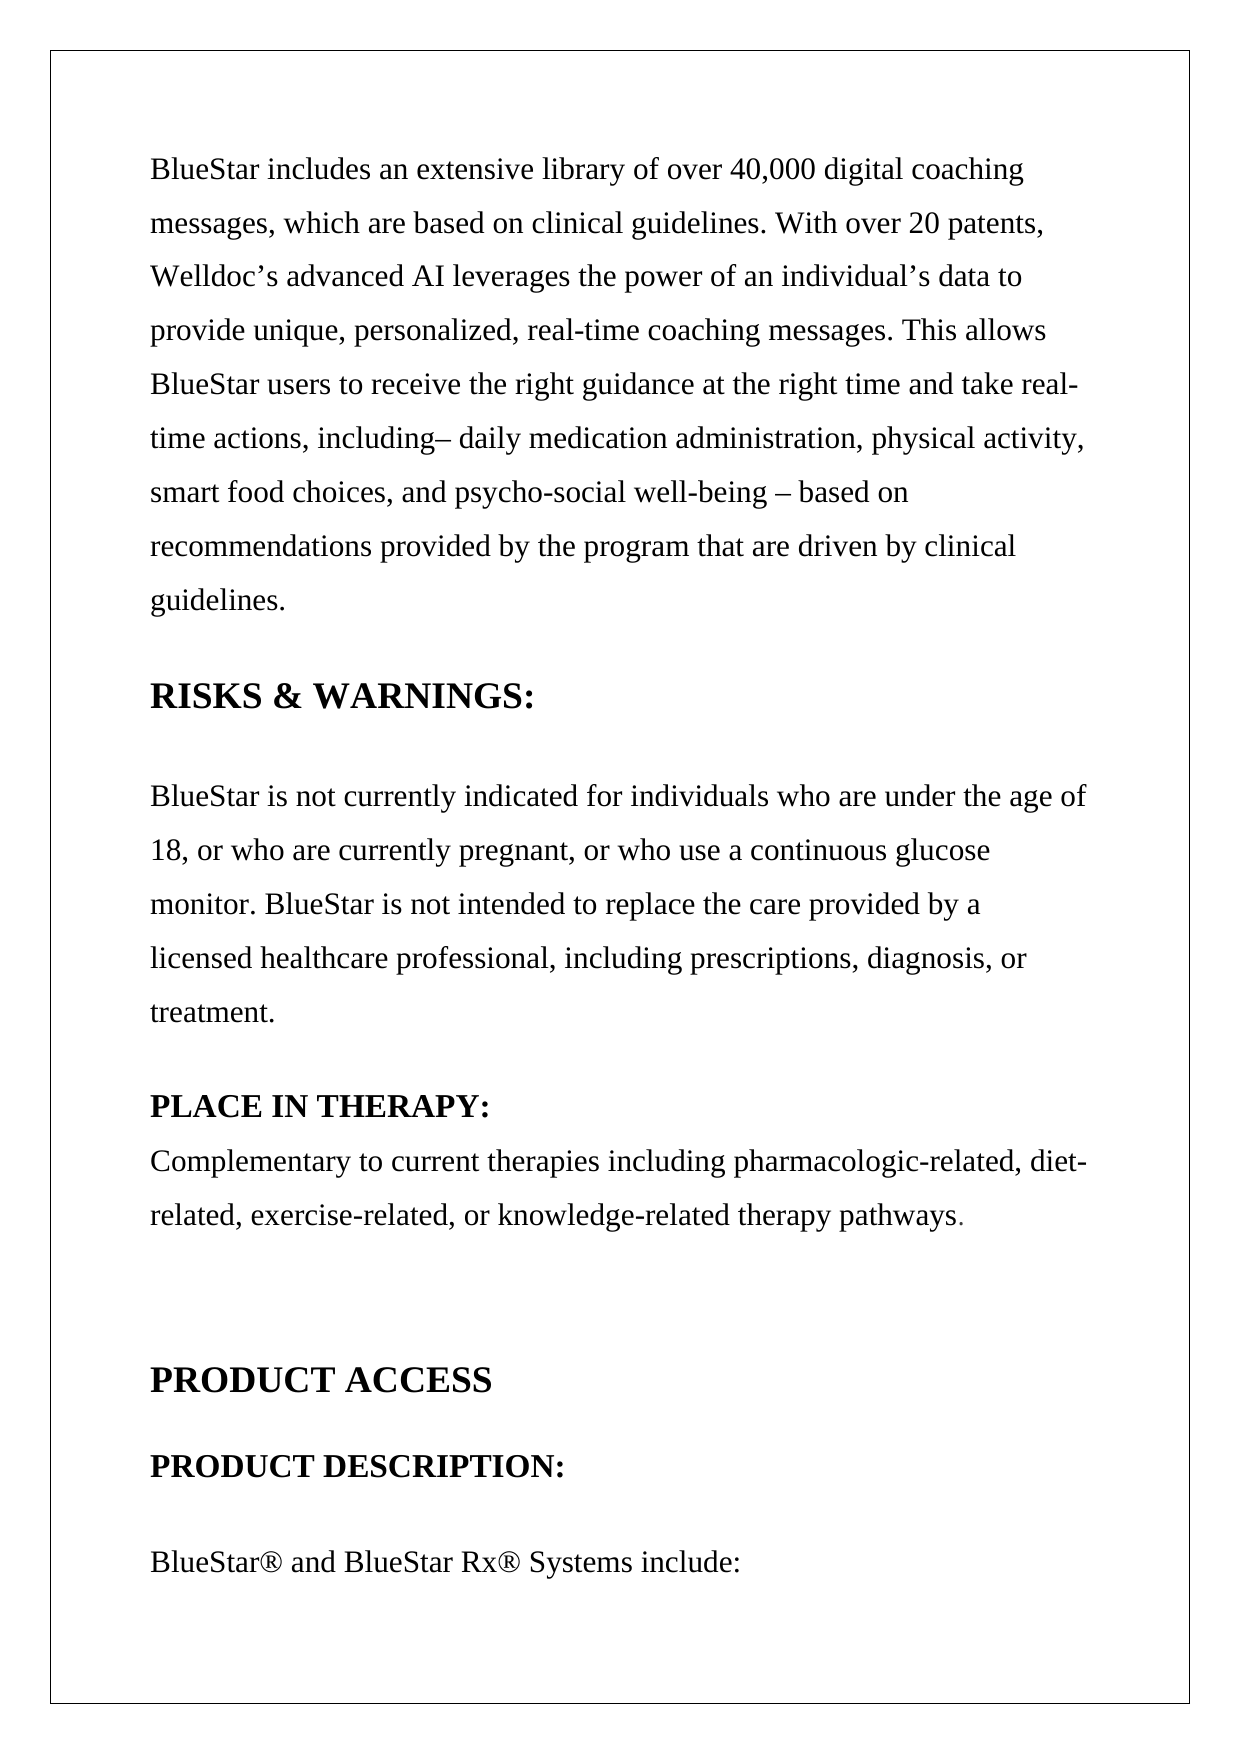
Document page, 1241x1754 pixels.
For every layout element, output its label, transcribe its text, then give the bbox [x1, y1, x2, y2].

text RISKS & WARNINGS: [150, 674, 1090, 717]
text BlueStar® and BlueStar Rx® Systems include: [150, 1543, 1090, 1579]
text PRODUCT ACCESS [150, 1357, 1090, 1400]
text BlueStar includes an extensive library of over 40,000 digital coaching messages, which are based on clinical guidelines. With over 20 patents, Welldoc’s advanced AI leverages the power of an individual’s data to provide unique, personalized, real-time coaching messages. This allows BlueStar users to receive the right guidance at the right time and take real-time actions, including– daily medication administration, physical activity, smart food choices, and psycho-social well-being – based on recommendations provided by the program that are driven by clinical guidelines. [150, 150, 1090, 617]
text PLACE IN THERAPY: Complementary to current therapies including pharmacologic-related, diet-related, exercise-related, or knowledge-related therapy pathways. [150, 1086, 1090, 1232]
text BlueStar is not currently indicated for individuals who are under the age of 18, or who are currently pregnant, or who use a continuous glucose monitor. BlueStar is not intended to replace the care provided by a licensed healthcare professional, including prescriptions, diagnosis, or treatment. [150, 777, 1090, 1029]
text PRODUCT DESCRIPTION: [150, 1447, 1090, 1485]
